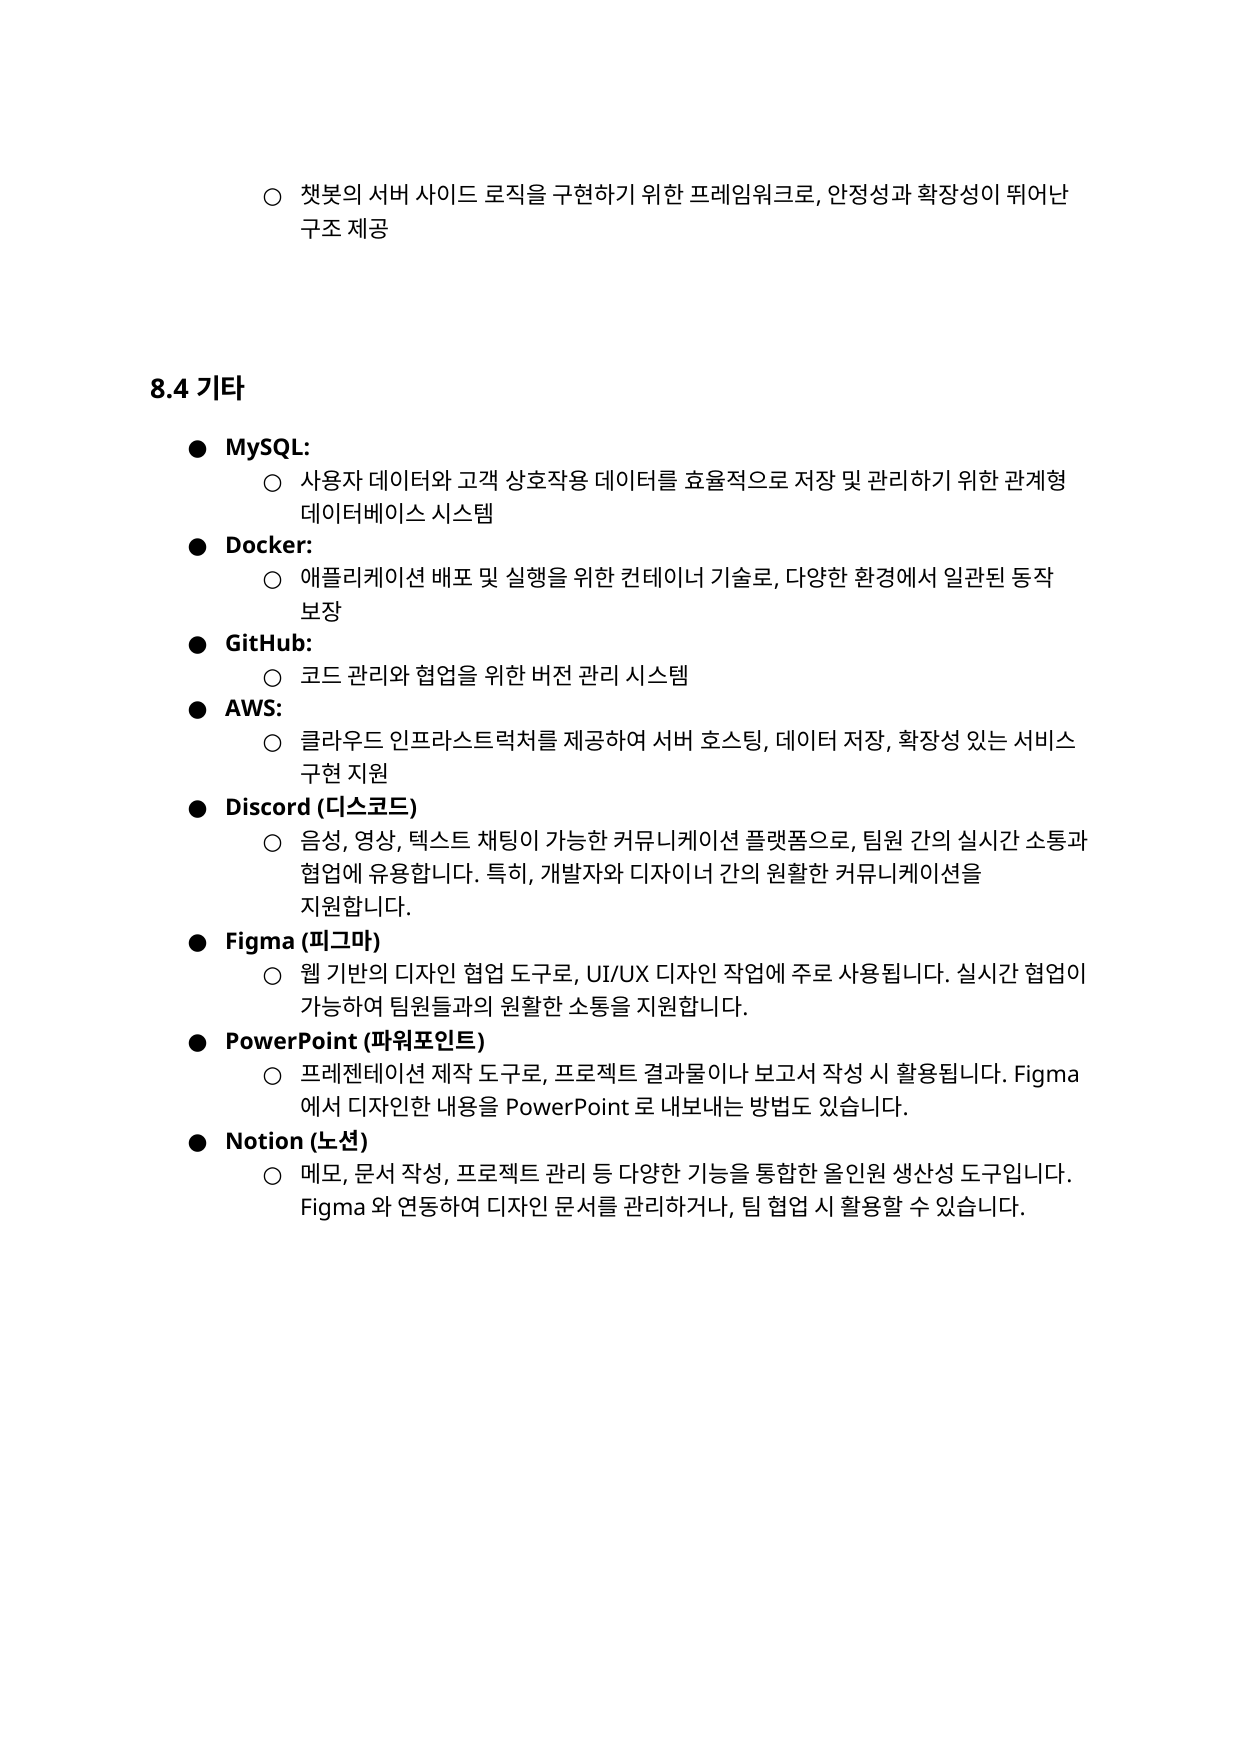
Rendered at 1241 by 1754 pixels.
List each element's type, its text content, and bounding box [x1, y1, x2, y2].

list 코드 관리와 협업을 위한 버전 관리 시스템 [262, 658, 1090, 691]
list Notion (노션) [187, 1123, 1090, 1156]
list Figma (피그마) [187, 923, 1090, 956]
list PowerPoint (파워포인트) [187, 1023, 1090, 1056]
list 음성, 영상, 텍스트 채팅이 가능한 커뮤니케이션 플랫폼으로, 팀원 간의 실시간 소통과 협업에 유용합니다. 특히, 개발자와 디자이너 간의 원활한 커뮤니케이션을 지원합니다. [262, 823, 1090, 923]
list AWS: [187, 691, 1090, 723]
list MySQL: [187, 431, 1090, 462]
list GitHub: [187, 627, 1090, 658]
subtitle 8.4 기타 [150, 367, 1090, 406]
list 프레젠테이션 제작 도구로, 프로젝트 결과물이나 보고서 작성 시 활용됩니다. Figma에서 디자인한 내용을 PowerPoint로 내보내는 방법도 있습니다. [262, 1056, 1090, 1123]
list 클라우드 인프라스트럭처를 제공하여 서버 호스팅, 데이터 저장, 확장성 있는 서비스 구현 지원 [262, 723, 1090, 789]
list 애플리케이션 배포 및 실행을 위한 컨테이너 기술로, 다양한 환경에서 일관된 동작 보장 [262, 560, 1090, 627]
list 웹 기반의 디자인 협업 도구로, UI/UX 디자인 작업에 주로 사용됩니다. 실시간 협업이 가능하여 팀원들과의 원활한 소통을 지원합니다. [262, 956, 1090, 1023]
list 챗봇의 서버 사이드 로직을 구현하기 위한 프레임워크로, 안정성과 확장성이 뛰어난 구조 제공 [262, 177, 1090, 244]
list Docker: [187, 529, 1090, 560]
list 사용자 데이터와 고객 상호작용 데이터를 효율적으로 저장 및 관리하기 위한 관계형 데이터베이스 시스템 [262, 462, 1090, 529]
list Discord (디스코드) [187, 789, 1090, 823]
list 메모, 문서 작성, 프로젝트 관리 등 다양한 기능을 통합한 올인원 생산성 도구입니다. Figma와 연동하여 디자인 문서를 관리하거나, 팀 협업 시 활용할 수 있습니다. [262, 1156, 1090, 1223]
